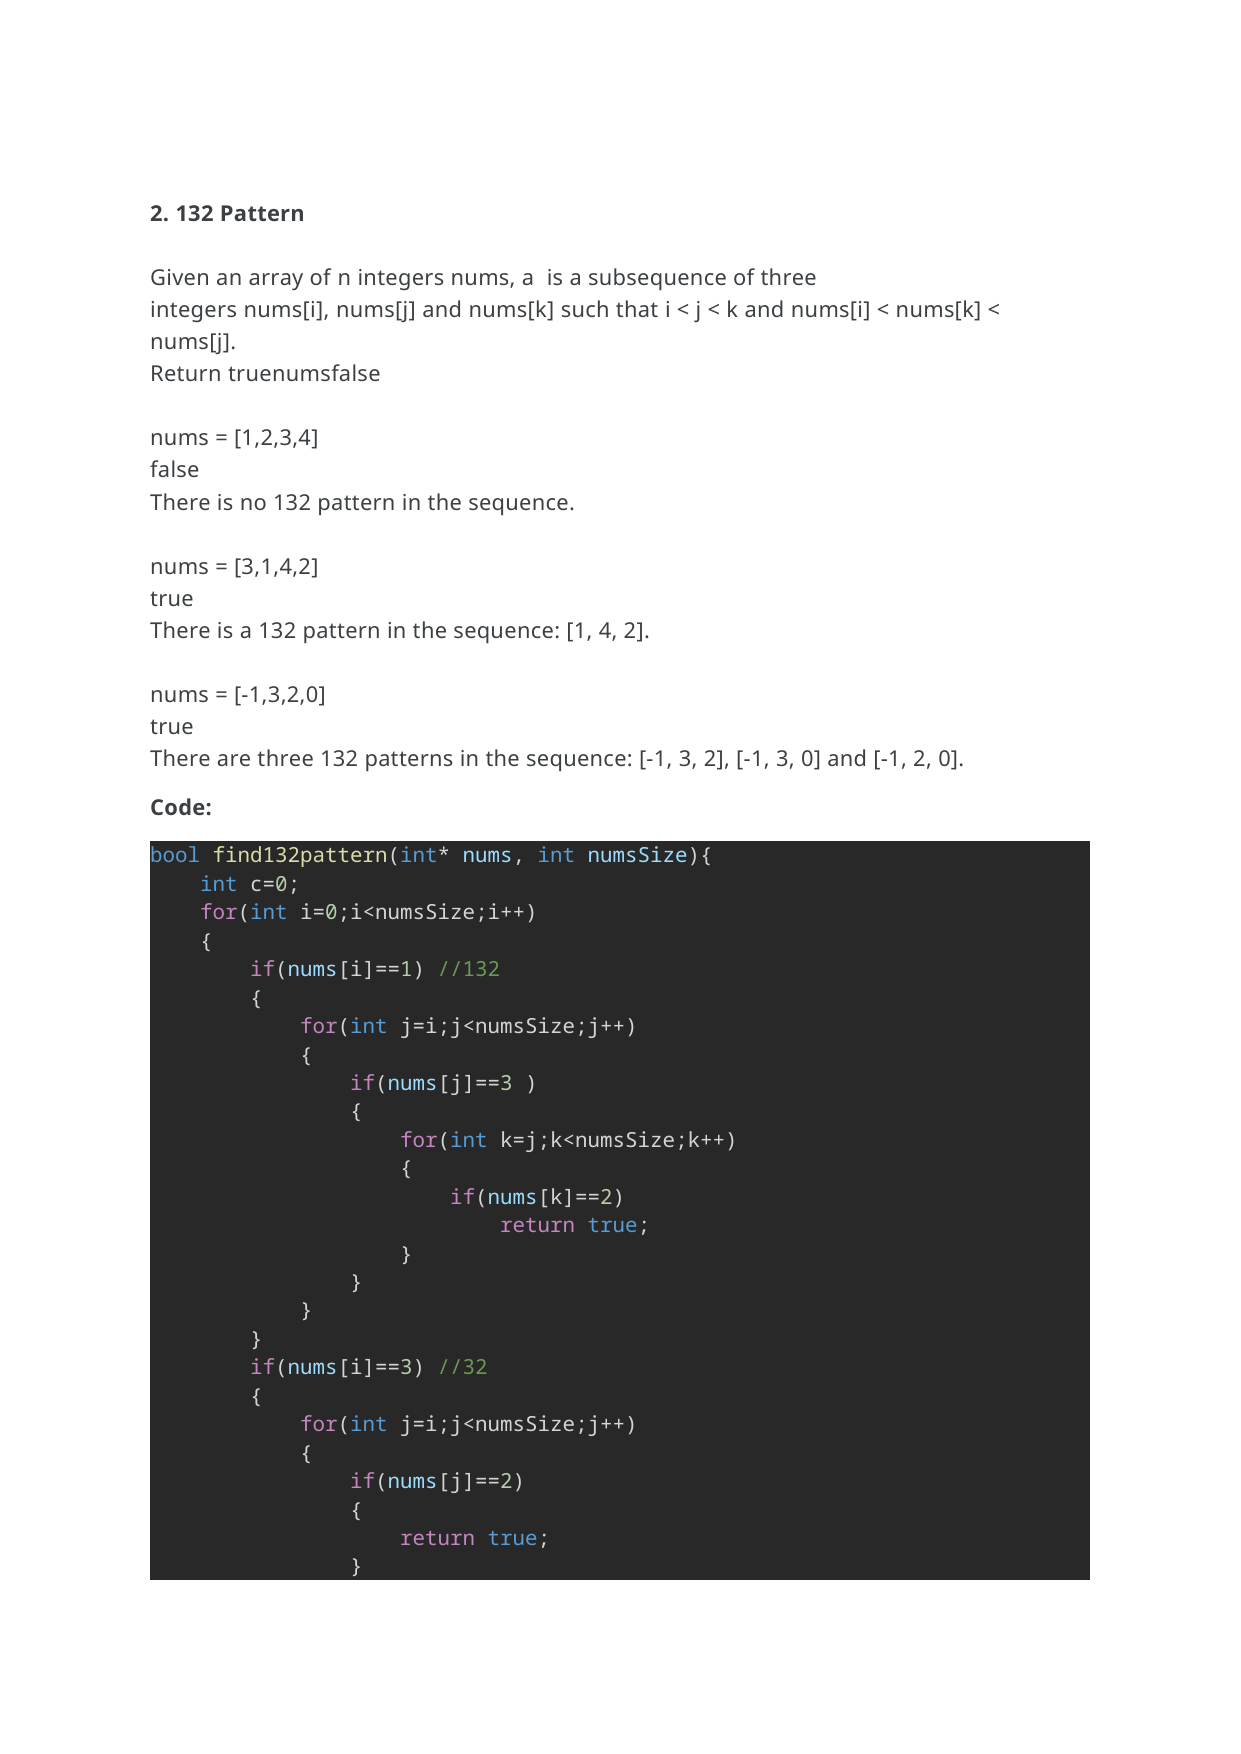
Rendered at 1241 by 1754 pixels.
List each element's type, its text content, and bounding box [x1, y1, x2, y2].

text } [150, 1296, 1090, 1324]
text for(int k=j;k<numsSize;k++) [150, 1125, 1090, 1153]
text { [150, 1040, 1090, 1068]
text { [150, 1097, 1090, 1125]
text } [150, 1552, 1090, 1580]
text 2. 132 Pattern Given an array of n integers nums, a is a subsequence of three integers nums[i], nums[j] and nums[k] such that i < j < k and nums[i] < nums[k] < nums[j]. Return truenumsfalse nums = [1,2,3,4] false There is no 132 pattern in the sequence. nums = [3,1,4,2] true There is a 132 pattern in the sequence: [1, 4, 2]. nums = [-1,3,2,0] true There are three 132 patterns in the sequence: [-1, 3, 2], [-1, 3, 0] and [-1, 2, 0]. [150, 198, 1090, 773]
text { [150, 1438, 1090, 1466]
text for(int j=i;j<numsSize;j++) [150, 1409, 1090, 1438]
text if(nums[j]==2) [150, 1466, 1090, 1495]
text { [150, 1153, 1090, 1182]
text } [150, 1324, 1090, 1352]
text return true; [150, 1210, 1090, 1239]
text if(nums[i]==1) //132 [150, 954, 1090, 983]
text { [150, 983, 1090, 1011]
text for(int i=0;i<numsSize;i++) [150, 897, 1090, 926]
text for(int j=i;j<numsSize;j++) [150, 1011, 1090, 1040]
text if(nums[k]==2) [150, 1182, 1090, 1210]
text return true; [150, 1523, 1090, 1552]
text int c=0; [150, 869, 1090, 897]
text { [150, 1495, 1090, 1523]
text } [150, 1239, 1090, 1267]
text } [150, 1267, 1090, 1296]
text { [150, 926, 1090, 954]
text bool find132pattern(int* nums, int numsSize){ [150, 841, 1090, 869]
text { [150, 1381, 1090, 1409]
text if(nums[j]==3 ) [150, 1068, 1090, 1097]
text Code: [150, 792, 1090, 822]
text if(nums[i]==3) //32 [150, 1352, 1090, 1381]
